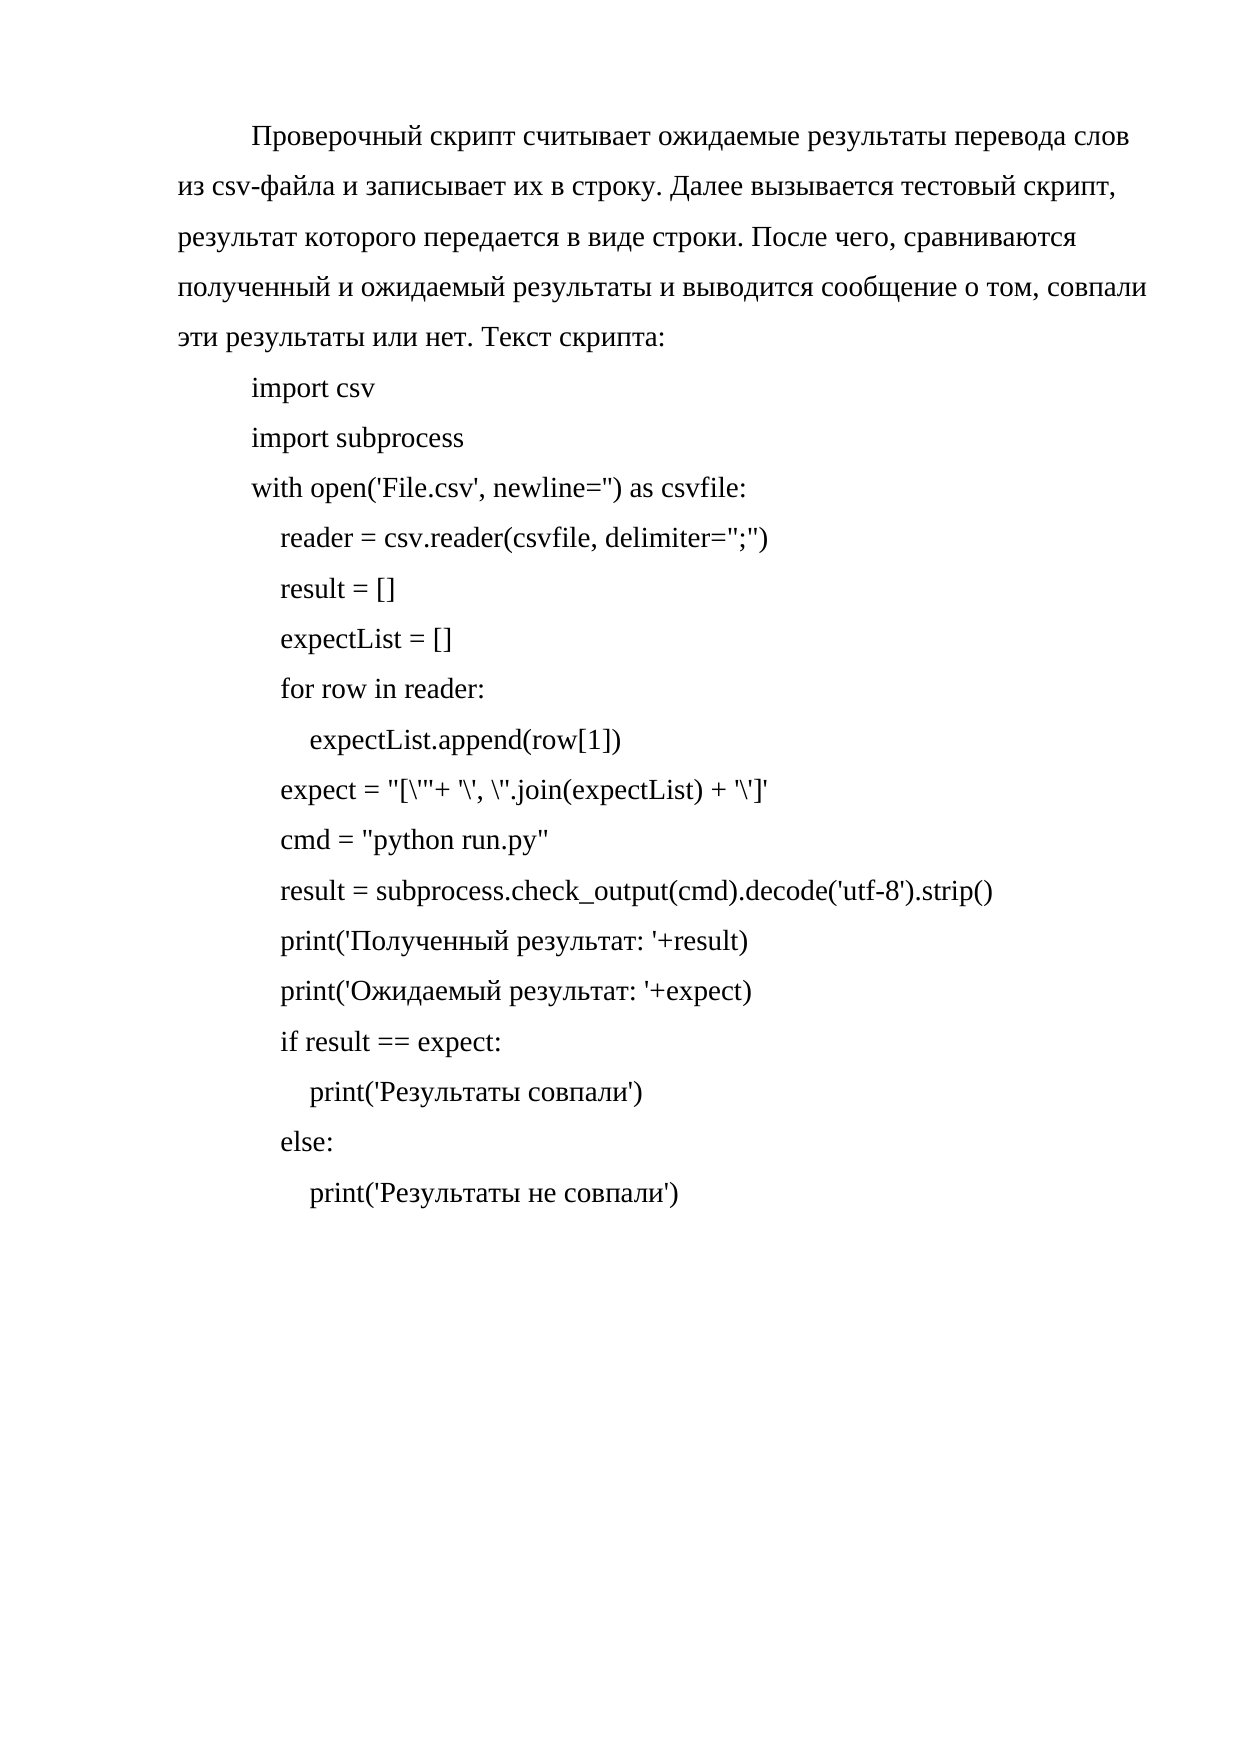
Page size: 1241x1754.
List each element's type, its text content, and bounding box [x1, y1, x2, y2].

text print('Результаты не совпали') [177, 1175, 1152, 1208]
text else: [177, 1124, 1152, 1158]
text if result == expect: [177, 1024, 1152, 1057]
text print('Ожидаемый результат: '+expect) [177, 973, 1152, 1007]
text expectList = [] [177, 621, 1152, 655]
text Проверочный скрипт считывает ожидаемые результаты перевода слов из csv-файла и записывает их в строку. Далее вызывается тестовый скрипт, результат которого передается в виде строки. После чего, сравниваются полученный и ожидаемый результаты и выводится сообщение о том, совпали эти результаты или нет. Текст скрипта: [177, 118, 1152, 353]
text expectList.append(row[1]) [177, 722, 1152, 755]
text import csv [177, 370, 1152, 403]
text result = [] [177, 571, 1152, 604]
text print('Полученный результат: '+result) [177, 923, 1152, 957]
text for row in reader: [177, 672, 1152, 705]
text reader = csv.reader(csvfile, delimiter=";") [177, 521, 1152, 554]
text print('Результаты совпали') [177, 1074, 1152, 1108]
text with open('File.csv', newline='') as csvfile: [177, 470, 1152, 504]
text result = subprocess.check_output(cmd).decode('utf-8').strip() [177, 873, 1152, 906]
text cmd = "python run.py" [177, 822, 1152, 856]
text expect = "[\'"+ '\', \''.join(expectList) + '\']' [177, 772, 1152, 806]
text import subprocess [177, 420, 1152, 453]
